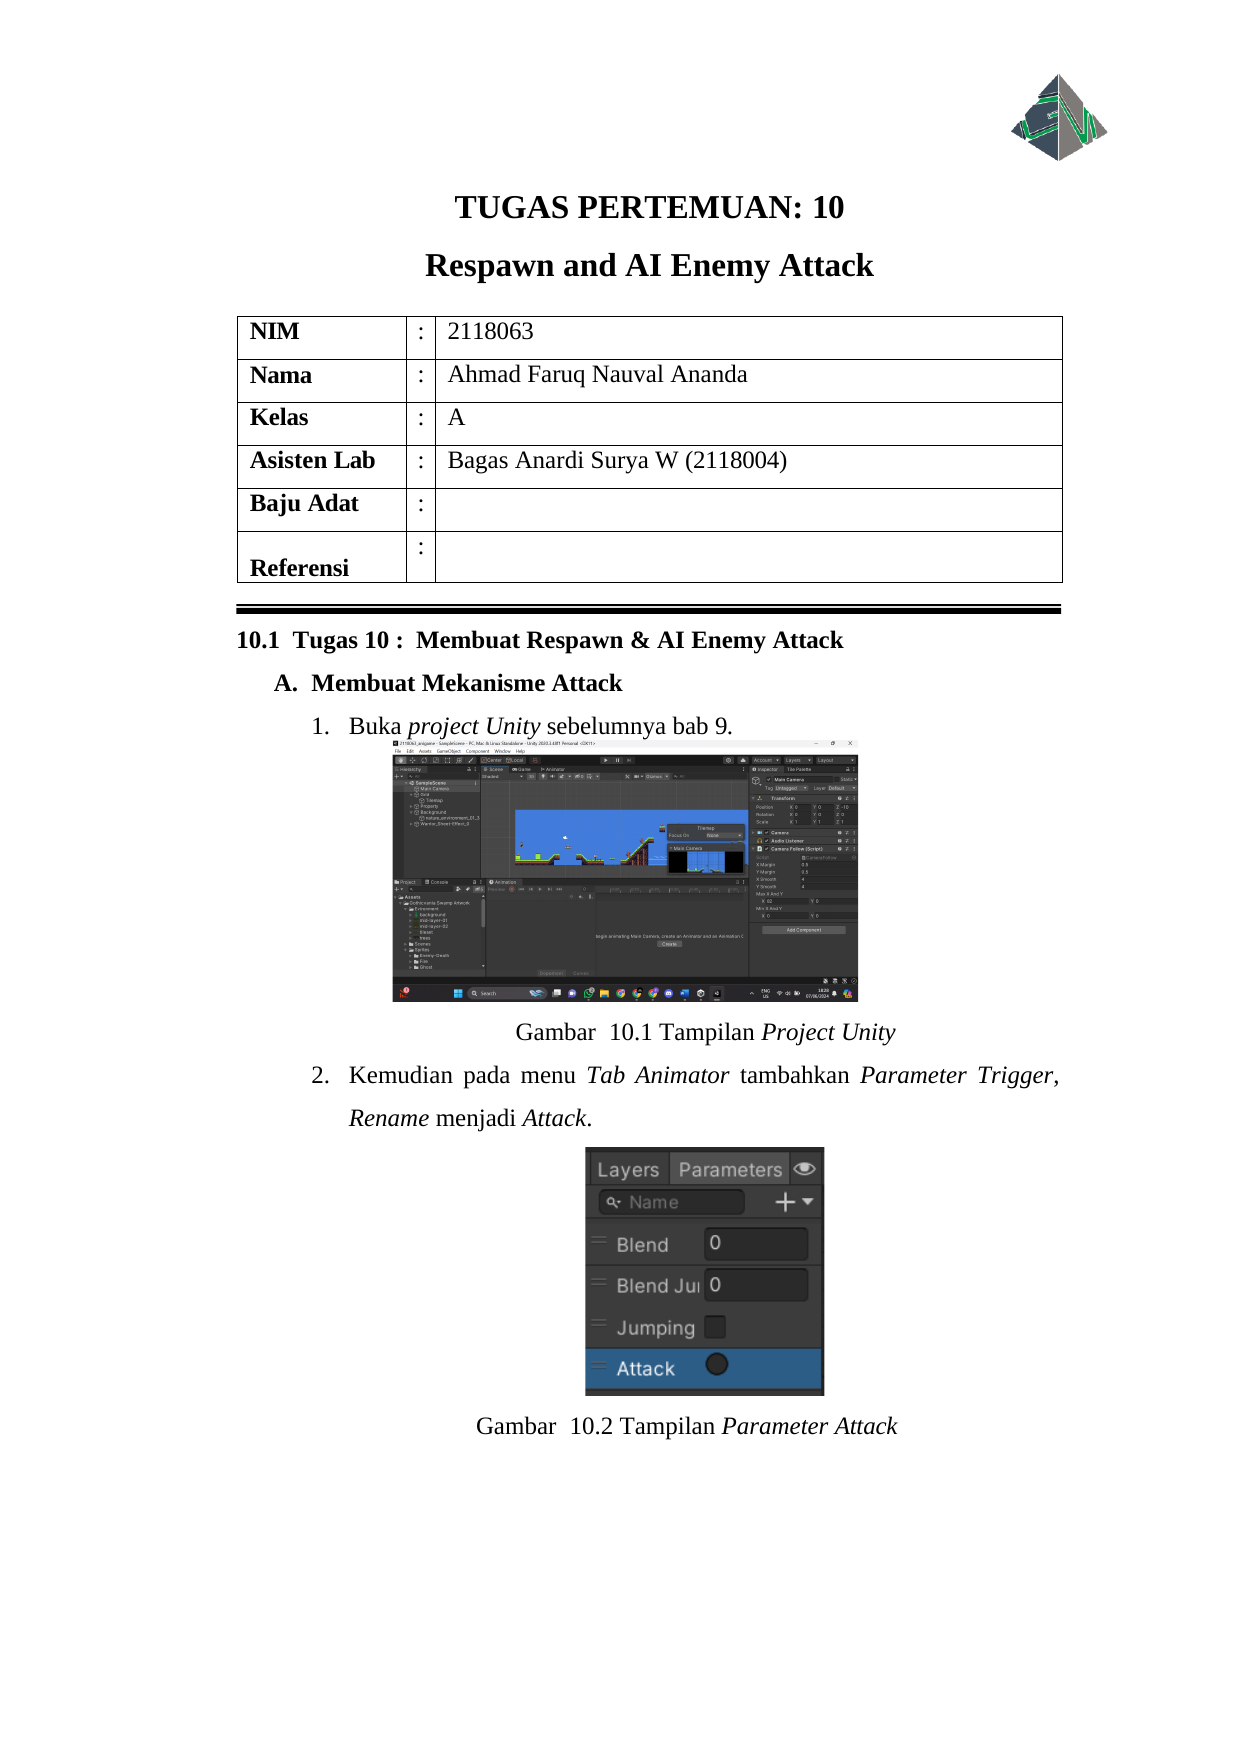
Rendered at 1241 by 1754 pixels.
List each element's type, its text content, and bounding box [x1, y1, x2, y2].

table_cell Bagas Anardi Surya W (2118004) [436, 446, 1062, 488]
table_cell Referensi [238, 532, 406, 582]
table_cell : [407, 532, 435, 582]
table_header : [407, 317, 435, 359]
table_cell Baju Adat [238, 489, 406, 531]
table_cell Ahmad Faruq Nauval Ananda [436, 360, 1062, 402]
picture [585, 1147, 825, 1396]
table_cell : [407, 446, 435, 488]
list Kemudian pada menu Tab Animator tambahkan Parameter Trigger, Rename menjadi Attack. [311, 1060, 1063, 1132]
table_header NIM [238, 317, 406, 359]
text Gambar 10.1 Tampilan Project Unity [515, 1017, 1076, 1046]
table_cell Kelas [238, 403, 406, 445]
text TUGAS PERTEMUAN: 10 [224, 188, 1076, 226]
list Membuat Mekanisme Attack [274, 668, 1076, 697]
subtitle Tugas 10 : Membuat Respawn & AI Enemy Attack [236, 625, 1076, 654]
table_header 2118063 [436, 317, 1062, 359]
table_cell Asisten Lab [238, 446, 406, 488]
picture [1010, 73, 1108, 161]
list Buka project Unity sebelumnya bab 9. [311, 711, 1076, 739]
table_cell Nama [238, 360, 406, 402]
table_cell [436, 489, 1062, 531]
table_cell A [436, 403, 1062, 445]
table_cell : [407, 403, 435, 445]
table_cell : [407, 489, 435, 531]
table_cell : [407, 360, 435, 402]
text Respawn and AI Enemy Attack [223, 245, 1076, 283]
text Gambar 10.2 Tampilan Parameter Attack [476, 1411, 1076, 1440]
picture [392, 740, 859, 1002]
table_cell [436, 532, 1062, 582]
